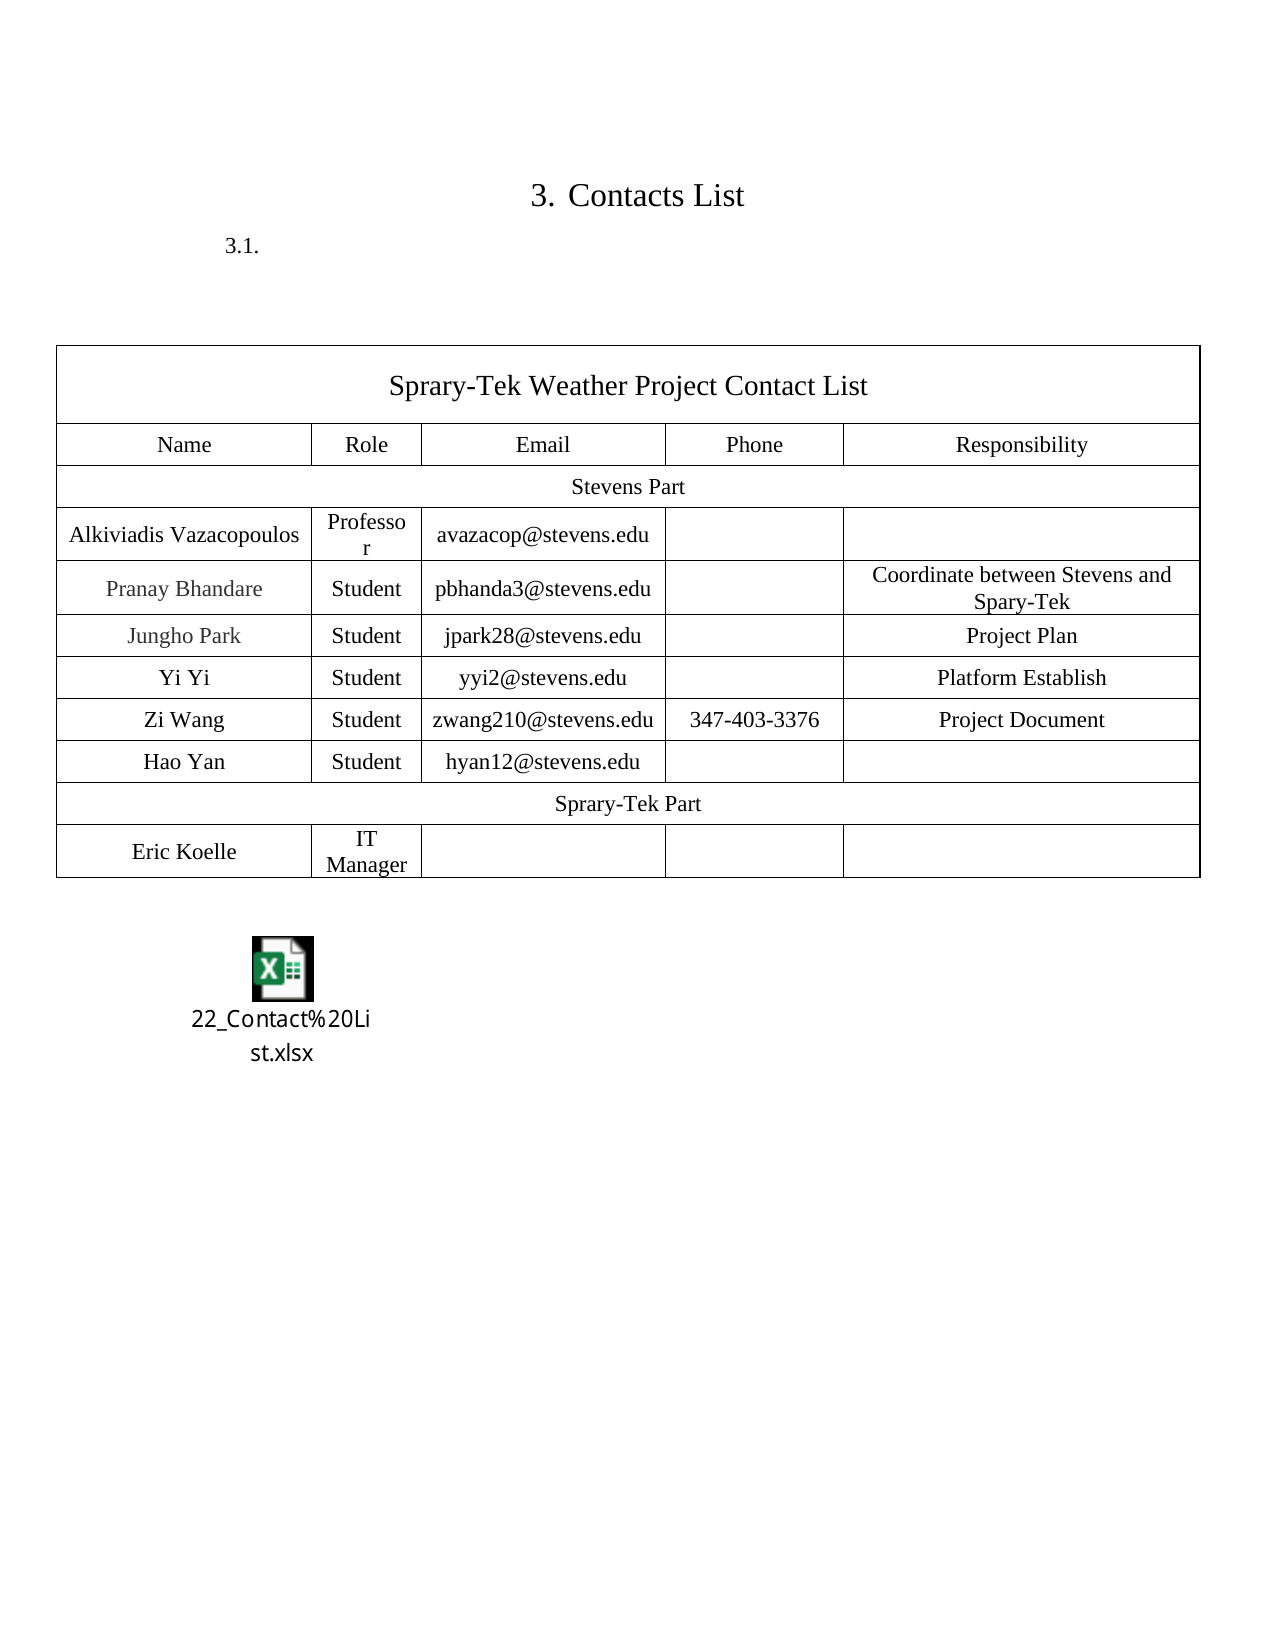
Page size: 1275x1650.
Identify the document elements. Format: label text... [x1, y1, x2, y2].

table_cell Alkiviadis Vazacopoulos [57, 508, 311, 560]
table_cell [844, 508, 1199, 560]
table_cell IT Manager [312, 825, 421, 877]
table_cell [666, 741, 843, 782]
table_cell Email [422, 424, 665, 465]
table_cell Stevens Part [57, 466, 1199, 507]
table_cell Jungho Park [57, 615, 311, 656]
table_cell Hao Yan [57, 741, 311, 782]
table_header Sprary-Tek Weather Project Contact List [57, 346, 1199, 423]
table_cell [666, 657, 843, 698]
table_cell yyi2@stevens.edu [422, 657, 665, 698]
subtitle Contacts List [187, 175, 1087, 213]
table_cell pbhanda3@stevens.edu [422, 561, 665, 614]
table_cell Responsibility [844, 424, 1199, 465]
table_cell Student [312, 741, 421, 782]
table_cell Professor [312, 508, 421, 560]
table_cell Student [312, 699, 421, 740]
table_cell Project Plan [844, 615, 1199, 656]
table_cell Name [57, 424, 311, 465]
table_cell Student [312, 657, 421, 698]
table_cell [666, 825, 843, 877]
table_cell [844, 741, 1199, 782]
table_cell [844, 825, 1199, 877]
table_cell Platform Establish [844, 657, 1199, 698]
table_cell Eric Koelle [57, 825, 311, 877]
table_cell Phone [666, 424, 843, 465]
table_cell Coordinate between Stevens and Spary-Tek [844, 561, 1199, 614]
table_cell [422, 825, 665, 877]
table_cell zwang210@stevens.edu [422, 699, 665, 740]
table_cell Sprary-Tek Part [57, 783, 1199, 823]
table_cell [666, 561, 843, 614]
table_cell Project Document [844, 699, 1199, 740]
table_cell [666, 615, 843, 656]
table_cell Role [312, 424, 421, 465]
table_cell [666, 508, 843, 560]
table_cell Student [312, 561, 421, 614]
table_cell 347-403-3376 [666, 699, 843, 740]
table_cell avazacop@stevens.edu [422, 508, 665, 560]
table_cell hyan12@stevens.edu [422, 741, 665, 782]
table_cell jpark28@stevens.edu [422, 615, 665, 656]
table_cell Pranay Bhandare [57, 561, 311, 614]
table_cell Yi Yi [57, 657, 311, 698]
table_cell Student [312, 615, 421, 656]
table_cell Zi Wang [57, 699, 311, 740]
